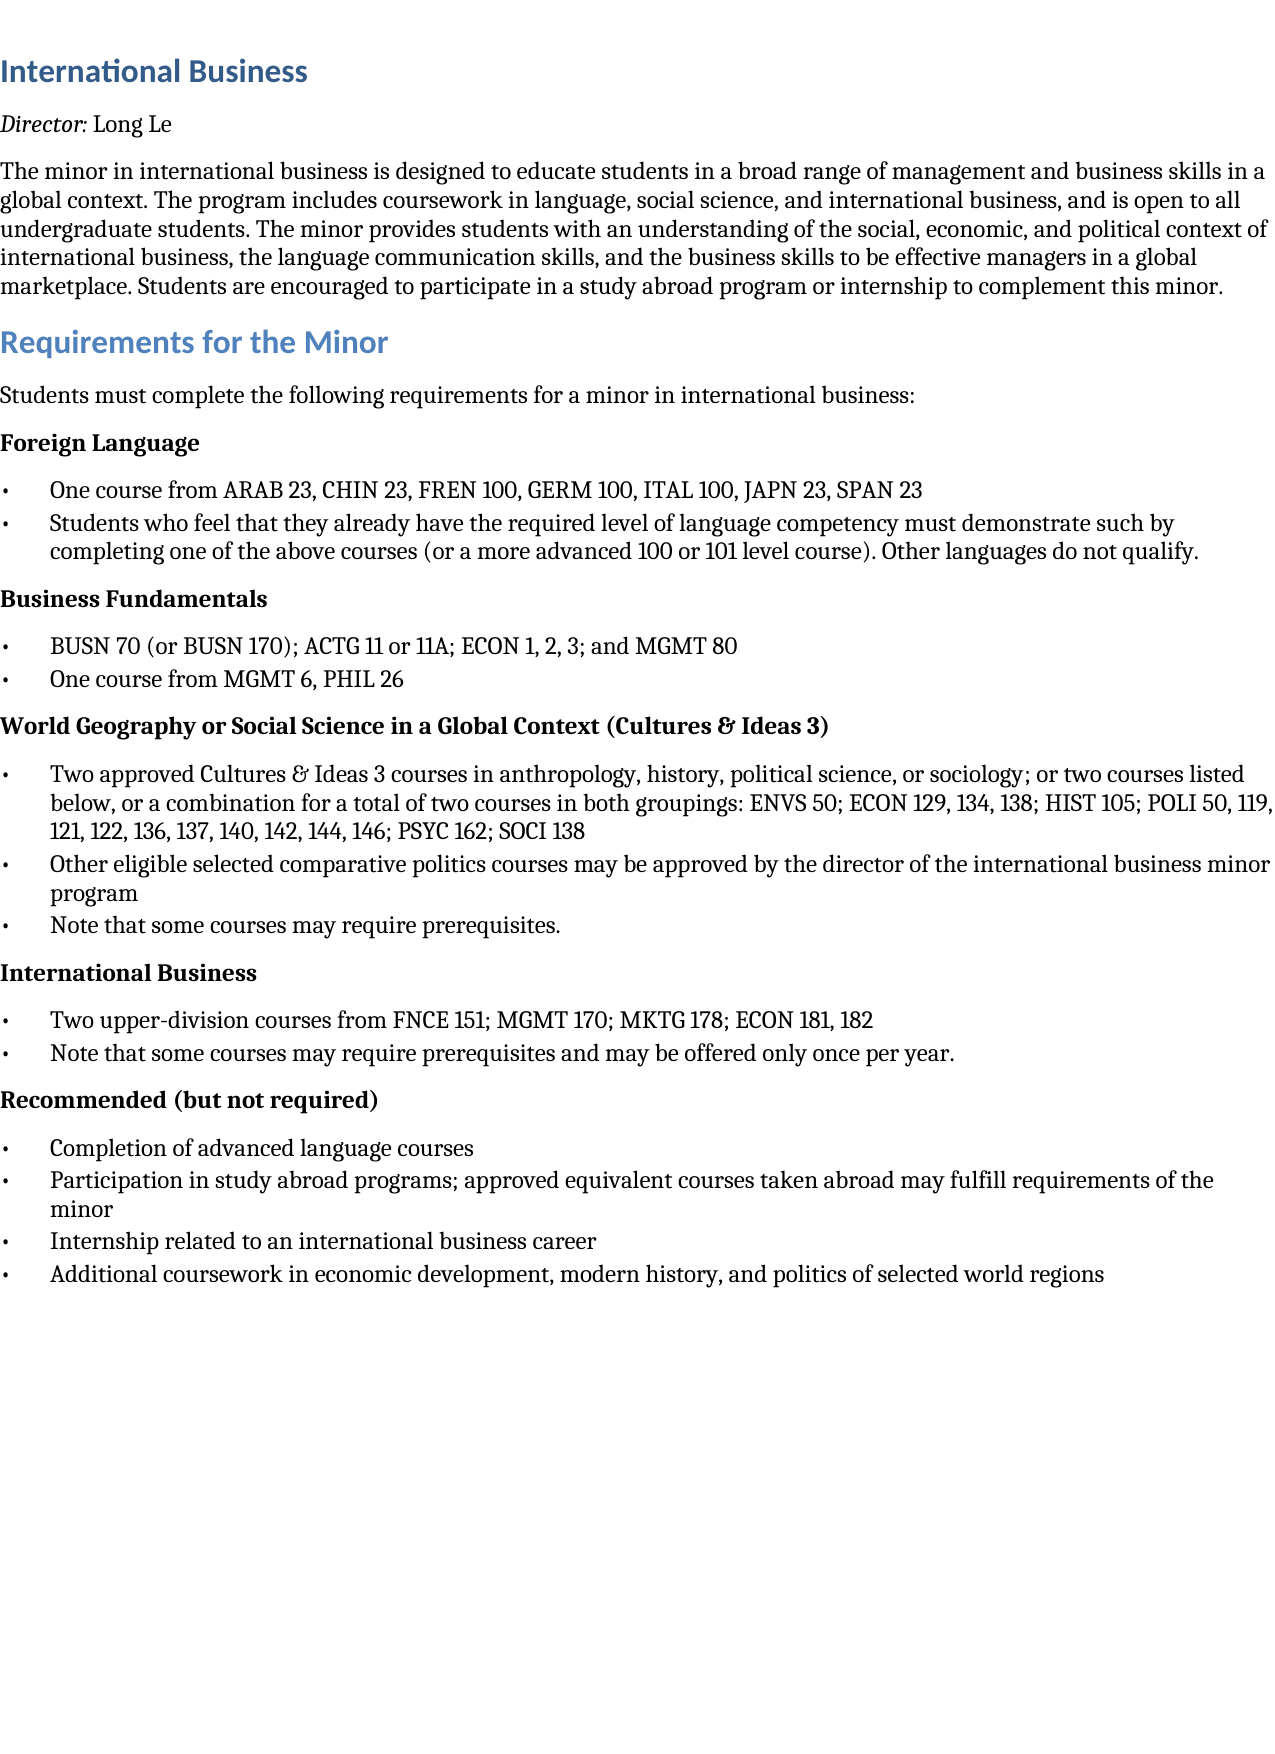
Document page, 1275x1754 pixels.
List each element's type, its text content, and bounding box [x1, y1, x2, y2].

list Internship related to an international business career [0, 1227, 1275, 1256]
list One course from ARAB 23, CHIN 23, FREN 100, GERM 100, ITAL 100, JAPN 23, SPAN 23 [0, 476, 1275, 505]
list Note that some courses may require prerequisites and may be offered only once per year. [0, 1038, 1275, 1067]
text International Business [0, 958, 1275, 987]
list Other eligible selected comparative politics courses may be approved by the director of the international business minor program [0, 850, 1275, 907]
list Participation in study abroad programs; approved equivalent courses taken abroad may fulfill requirements of the minor [0, 1166, 1275, 1223]
text Director: Long Le [0, 109, 1275, 138]
list One course from MGMT 6, PHIL 26 [0, 665, 1275, 693]
list Note that some courses may require prerequisites. [0, 911, 1275, 940]
text Foreign Language [0, 428, 1275, 457]
list Two upper-division courses from FNCE 151; MGMT 170; MKTG 178; ECON 181, 182 [0, 1006, 1275, 1035]
list Completion of advanced language courses [0, 1133, 1275, 1162]
text The minor in international business is designed to educate students in a broad range of management and business skills in a global context. The program includes coursework in language, social science, and international business, and is open to all undergraduate students. The minor provides students with an understanding of the social, economic, and political context of international business, the language communication skills, and the business skills to be effective managers in a global marketplace. Students are encouraged to participate in a study abroad program or internship to complement this minor. [0, 157, 1275, 301]
text World Geography or Social Science in a Global Context (Cultures & Ideas 3) [0, 712, 1275, 741]
list BUSN 70 (or BUSN 170); ACTG 11 or 11A; ECON 1, 2, 3; and MGMT 80 [0, 632, 1275, 661]
list Two approved Cultures & Ideas 3 courses in anthropology, history, political science, or sociology; or two courses listed below, or a combination for a total of two courses in both groupings: ENVS 50; ECON 129, 134, 138; HIST 105; POLI 50, 119, 121, 122, 136, 137, 140, 142, 144, 146; PSYC 162; SOCI 138 [0, 760, 1275, 846]
list Students who feel that they already have the required level of language competency must demonstrate such by completing one of the above courses (or a more advanced 100 or 101 level course). Other languages do not qualify. [0, 508, 1275, 566]
text Students must complete the following requirements for a minor in international business: [0, 381, 1275, 410]
text Recommended (but not required) [0, 1086, 1275, 1115]
text Business Fundamentals [0, 585, 1275, 613]
subtitle Requirements for the Minor [0, 322, 1275, 362]
list Additional coursework in economic development, modern history, and politics of selected world regions [0, 1260, 1275, 1288]
subtitle International Business [0, 50, 1275, 91]
